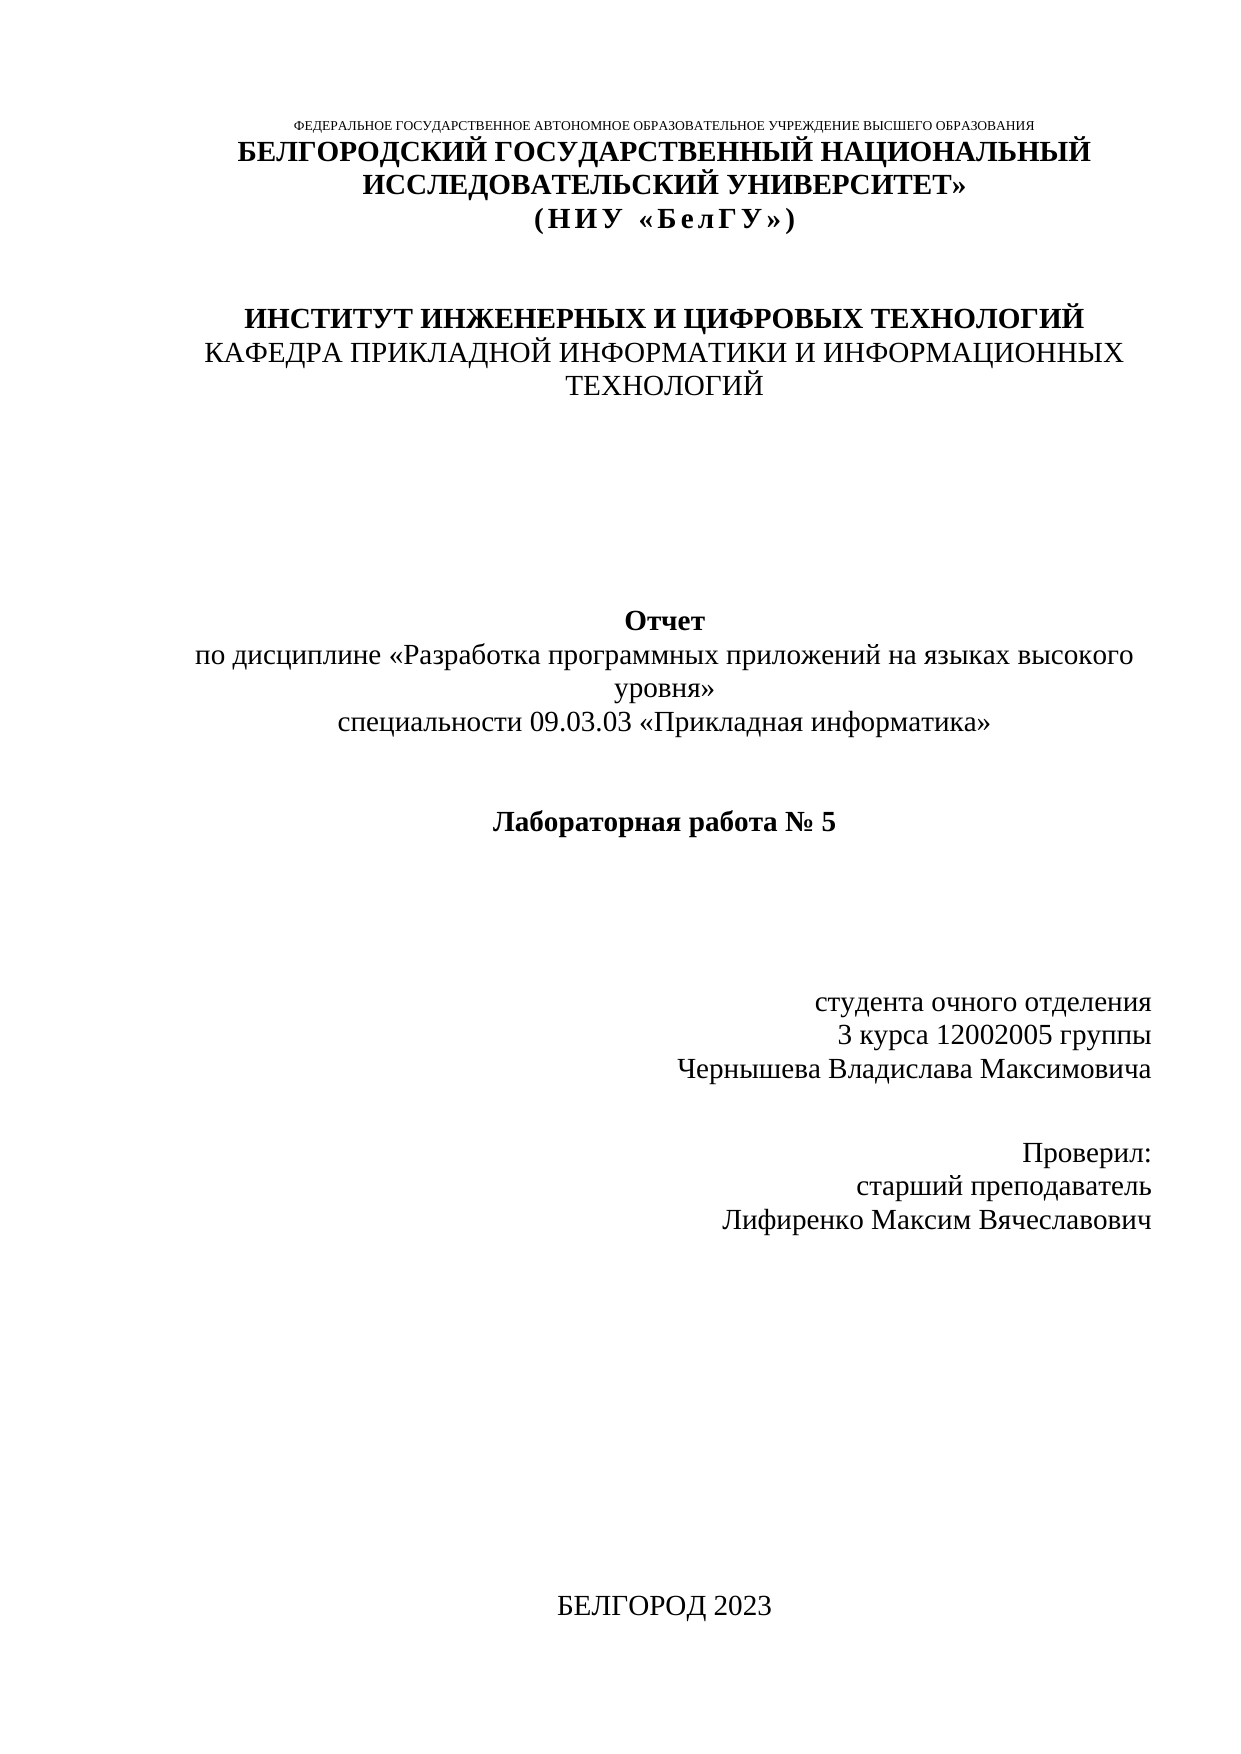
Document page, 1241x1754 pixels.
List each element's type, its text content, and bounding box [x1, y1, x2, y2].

text Лифиренко Максим Вячеславович [177, 1202, 1152, 1236]
text по дисциплине «Разработка программных приложений на языках высокого уровня» [177, 637, 1152, 704]
text Проверил: [177, 1135, 1152, 1168]
text КАФЕДРА ПРИКЛАДНОЙ ИНФОРМАТИКИ И ИНФОРМАЦИОННЫХ ТЕХНОЛОГИЙ [177, 335, 1152, 402]
text БЕЛГОРОД 2023 [177, 1588, 1152, 1621]
text ИССЛЕДОВАТЕЛЬСКИЙ УНИВЕРСИТЕТ» [177, 167, 1152, 201]
text специальности 09.03.03 «Прикладная информатика» [177, 704, 1152, 737]
text Отчет [177, 603, 1152, 637]
text БЕЛГОРОДСКИЙ ГОСУДАРСТВЕННЫЙ НАЦИОНАЛЬНЫЙ [177, 134, 1152, 167]
text старший преподаватель [177, 1168, 1152, 1202]
text Лабораторная работа № 5 [177, 804, 1152, 838]
text 3 курса 12002005 группы [177, 1017, 1152, 1051]
text (НИУ «БелГУ») [177, 201, 1152, 234]
text Чернышева Владислава Максимовича [177, 1051, 1152, 1084]
text ИНСТИТУТ ИНЖЕНЕРНЫХ И ЦИФРОВЫХ ТЕХНОЛОГИЙ [177, 301, 1152, 335]
text ФЕДЕРАЛЬНОЕ Государственное АВТОНОМНОЕ образовательное УЧРЕЖДЕНИЕ ВЫСШЕГО образования [177, 118, 1152, 134]
text студента очного отделения [177, 984, 1152, 1017]
